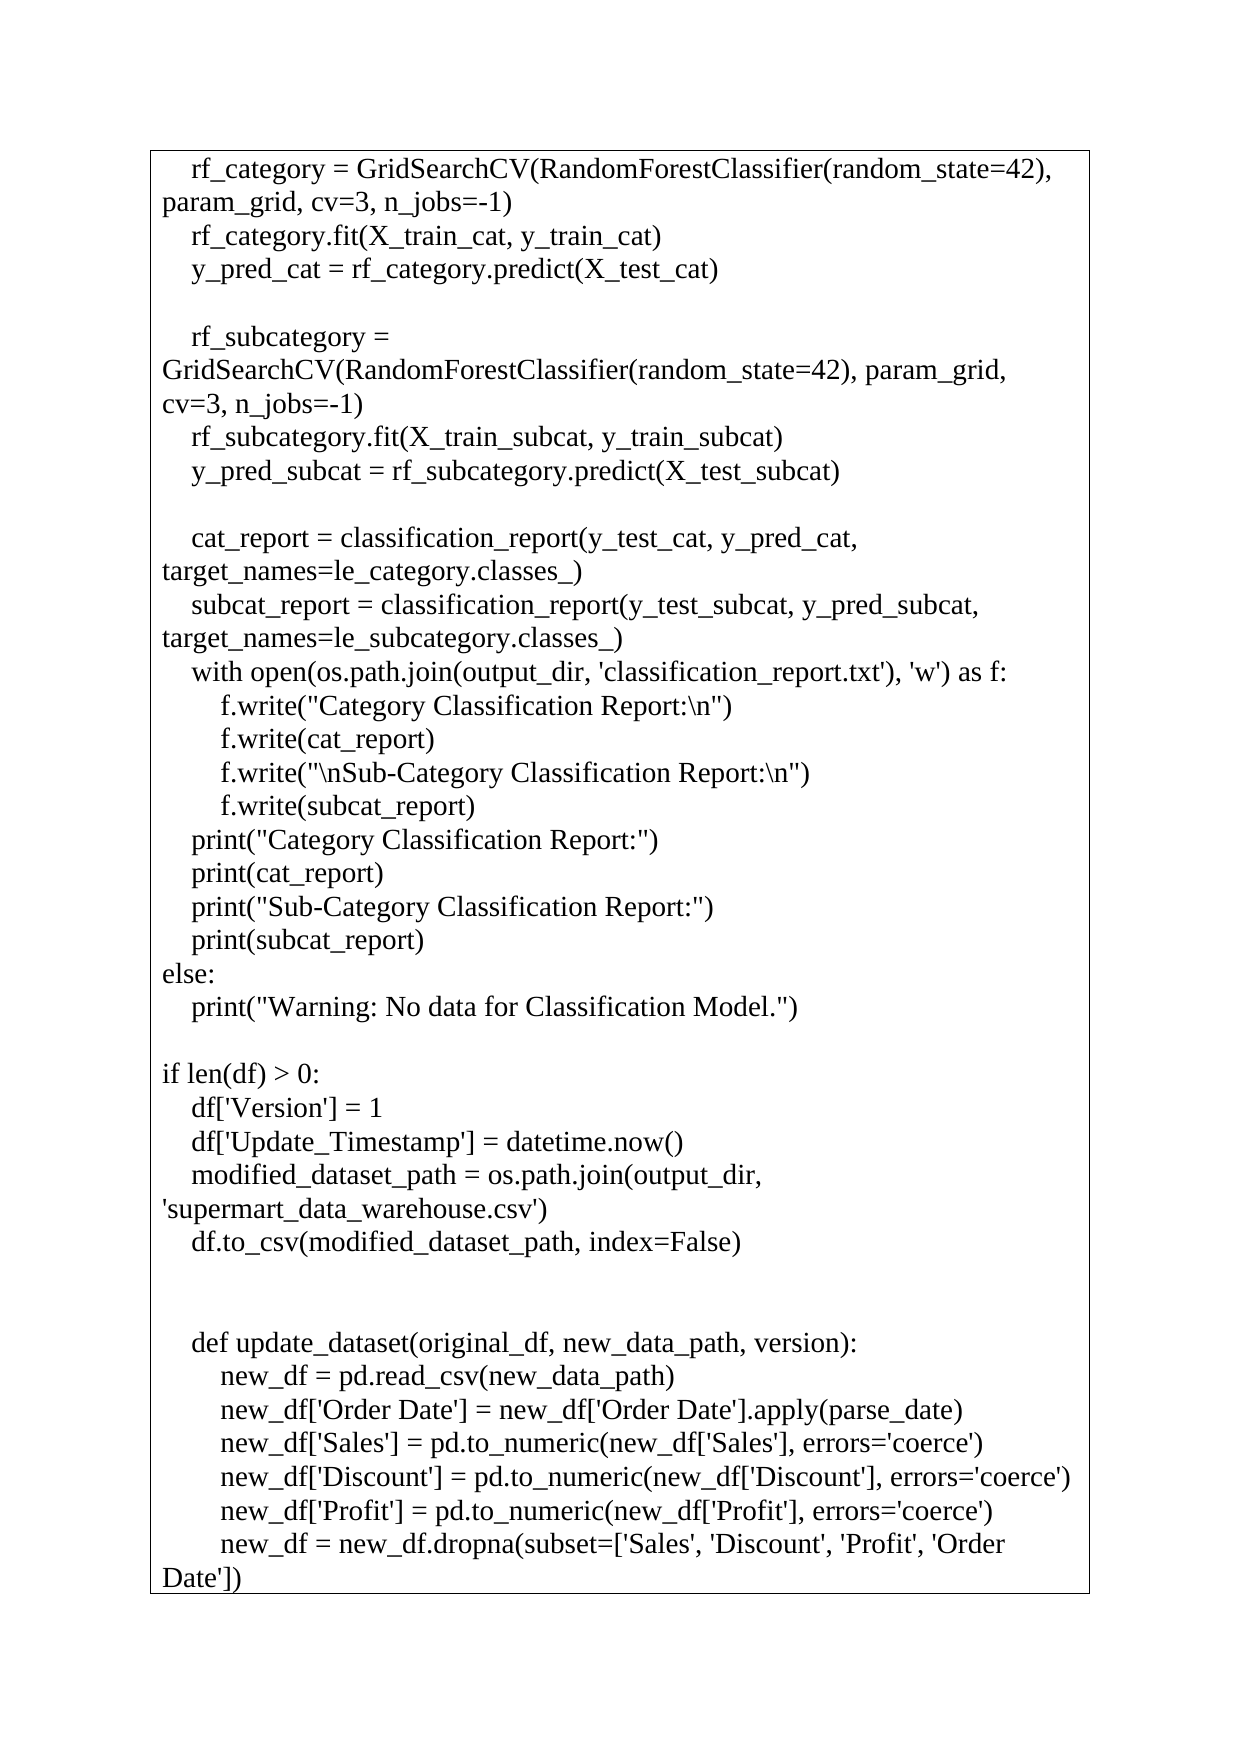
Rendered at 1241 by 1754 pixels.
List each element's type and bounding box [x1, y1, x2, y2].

table_header [151, 151, 1089, 1593]
